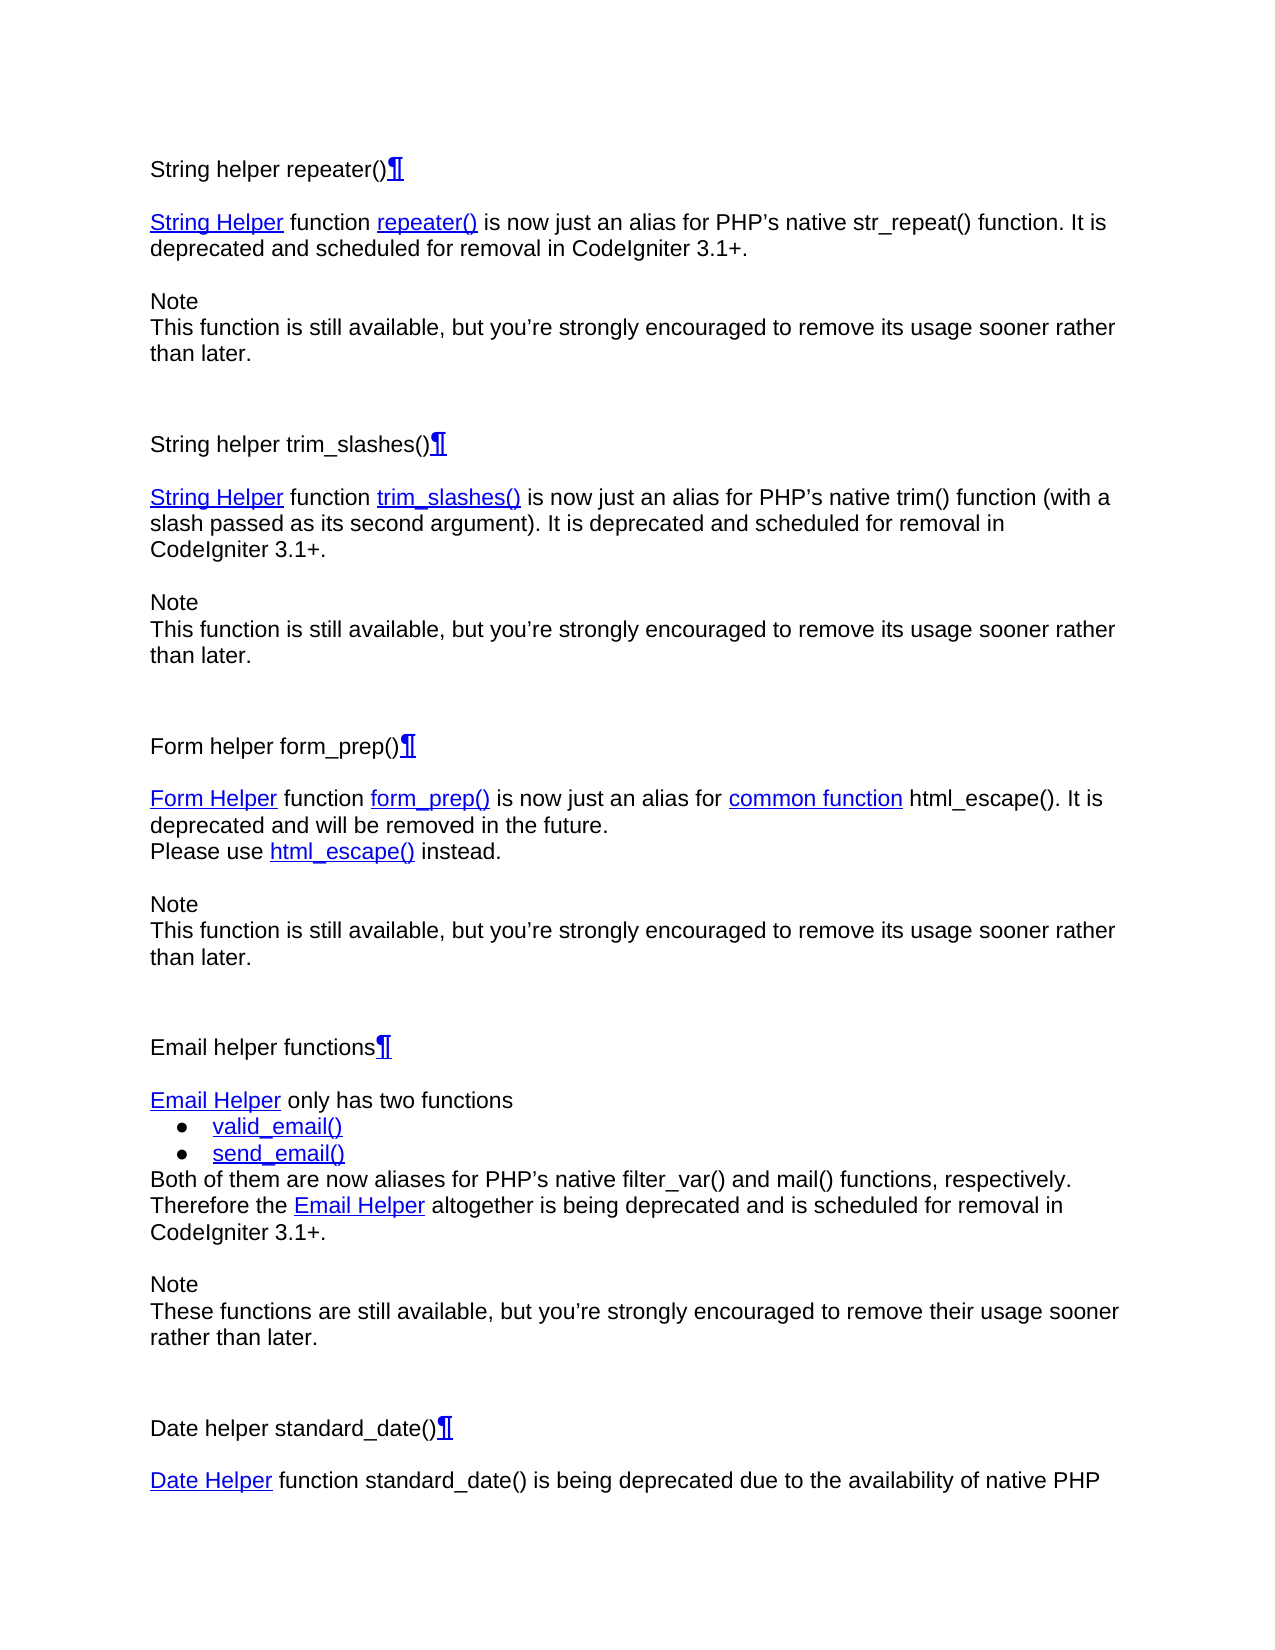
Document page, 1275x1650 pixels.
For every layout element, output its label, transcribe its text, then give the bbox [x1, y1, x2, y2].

text Note [150, 288, 1125, 314]
text This function is still available, but you’re strongly encouraged to remove its usage sooner rather than later. [150, 917, 1125, 970]
text This function is still available, but you’re strongly encouraged to remove its usage sooner rather than later. [150, 314, 1125, 367]
text Form Helper function form_prep() is now just an alias for common function html_escape(). It is deprecated and will be removed in the future. [150, 785, 1125, 838]
text Form helper form_prep()¶ [150, 727, 1125, 760]
text Note [150, 891, 1125, 917]
text These functions are still available, but you’re strongly encouraged to remove their usage sooner rather than later. [150, 1298, 1125, 1350]
text Both of them are now aliases for PHP’s native filter_var() and mail() functions, respectively. Therefore the Email Helper altogether is being deprecated and is scheduled for removal in CodeIgniter 3.1+. [150, 1166, 1125, 1245]
text String helper trim_slashes()¶ [150, 425, 1125, 459]
text Date helper standard_date()¶ [150, 1409, 1125, 1442]
text Note [150, 1271, 1125, 1298]
text This function is still available, but you’re strongly encouraged to remove its usage sooner rather than later. [150, 616, 1125, 668]
text String Helper function trim_slashes() is now just an alias for PHP’s native trim() function (with a slash passed as its second argument). It is deprecated and scheduled for removal in CodeIgniter 3.1+. [150, 484, 1125, 563]
text Email Helper only has two functions [150, 1087, 1125, 1113]
text Email helper functions¶ [150, 1028, 1125, 1062]
list valid_email() [175, 1113, 1125, 1139]
list send_email() [175, 1139, 1125, 1166]
text Please use html_escape() instead. [150, 838, 1125, 864]
text String helper repeater()¶ [150, 150, 1125, 183]
text String Helper function repeater() is now just an alias for PHP’s native str_repeat() function. It is deprecated and scheduled for removal in CodeIgniter 3.1+. [150, 208, 1125, 261]
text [150, 1467, 1125, 1494]
text Note [150, 589, 1125, 616]
